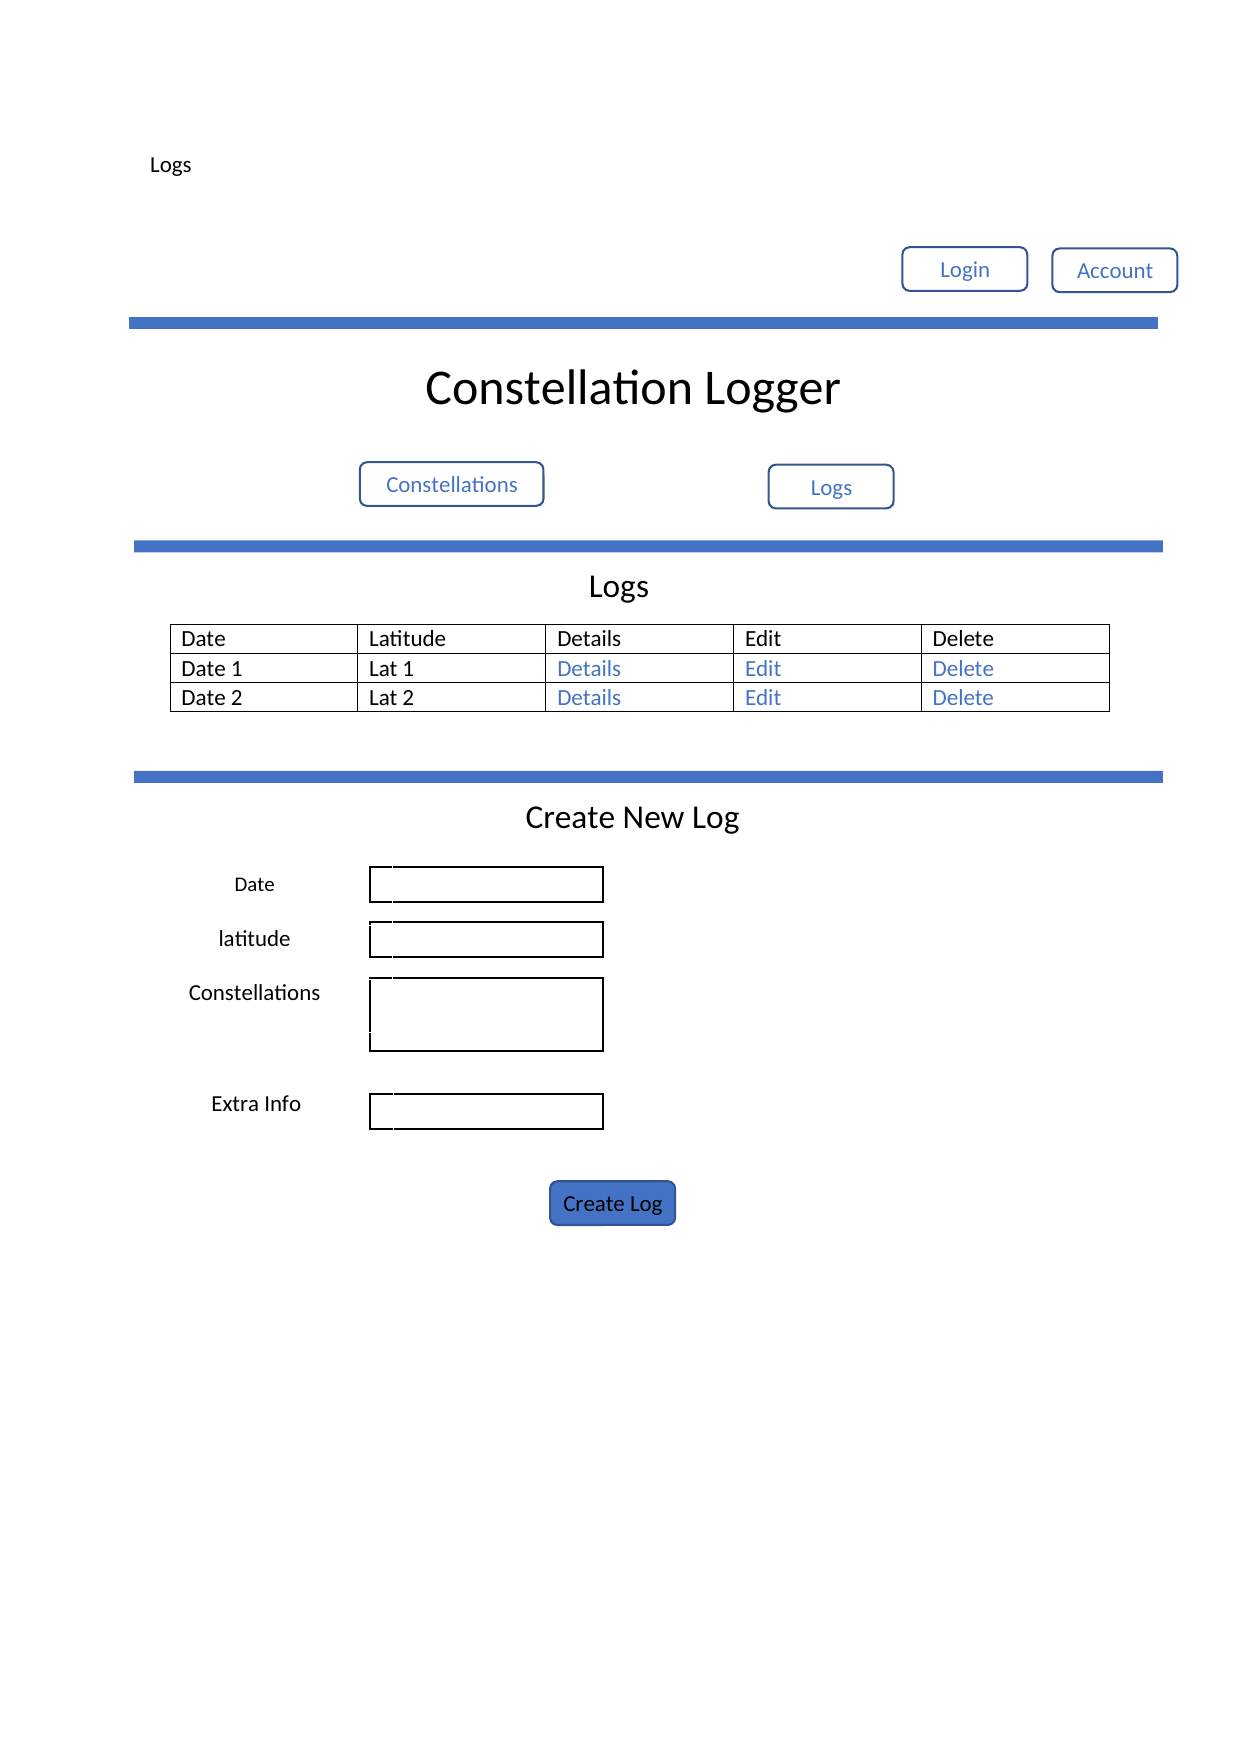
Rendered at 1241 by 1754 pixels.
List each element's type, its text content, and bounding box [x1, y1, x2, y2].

text Logs [150, 150, 1090, 178]
